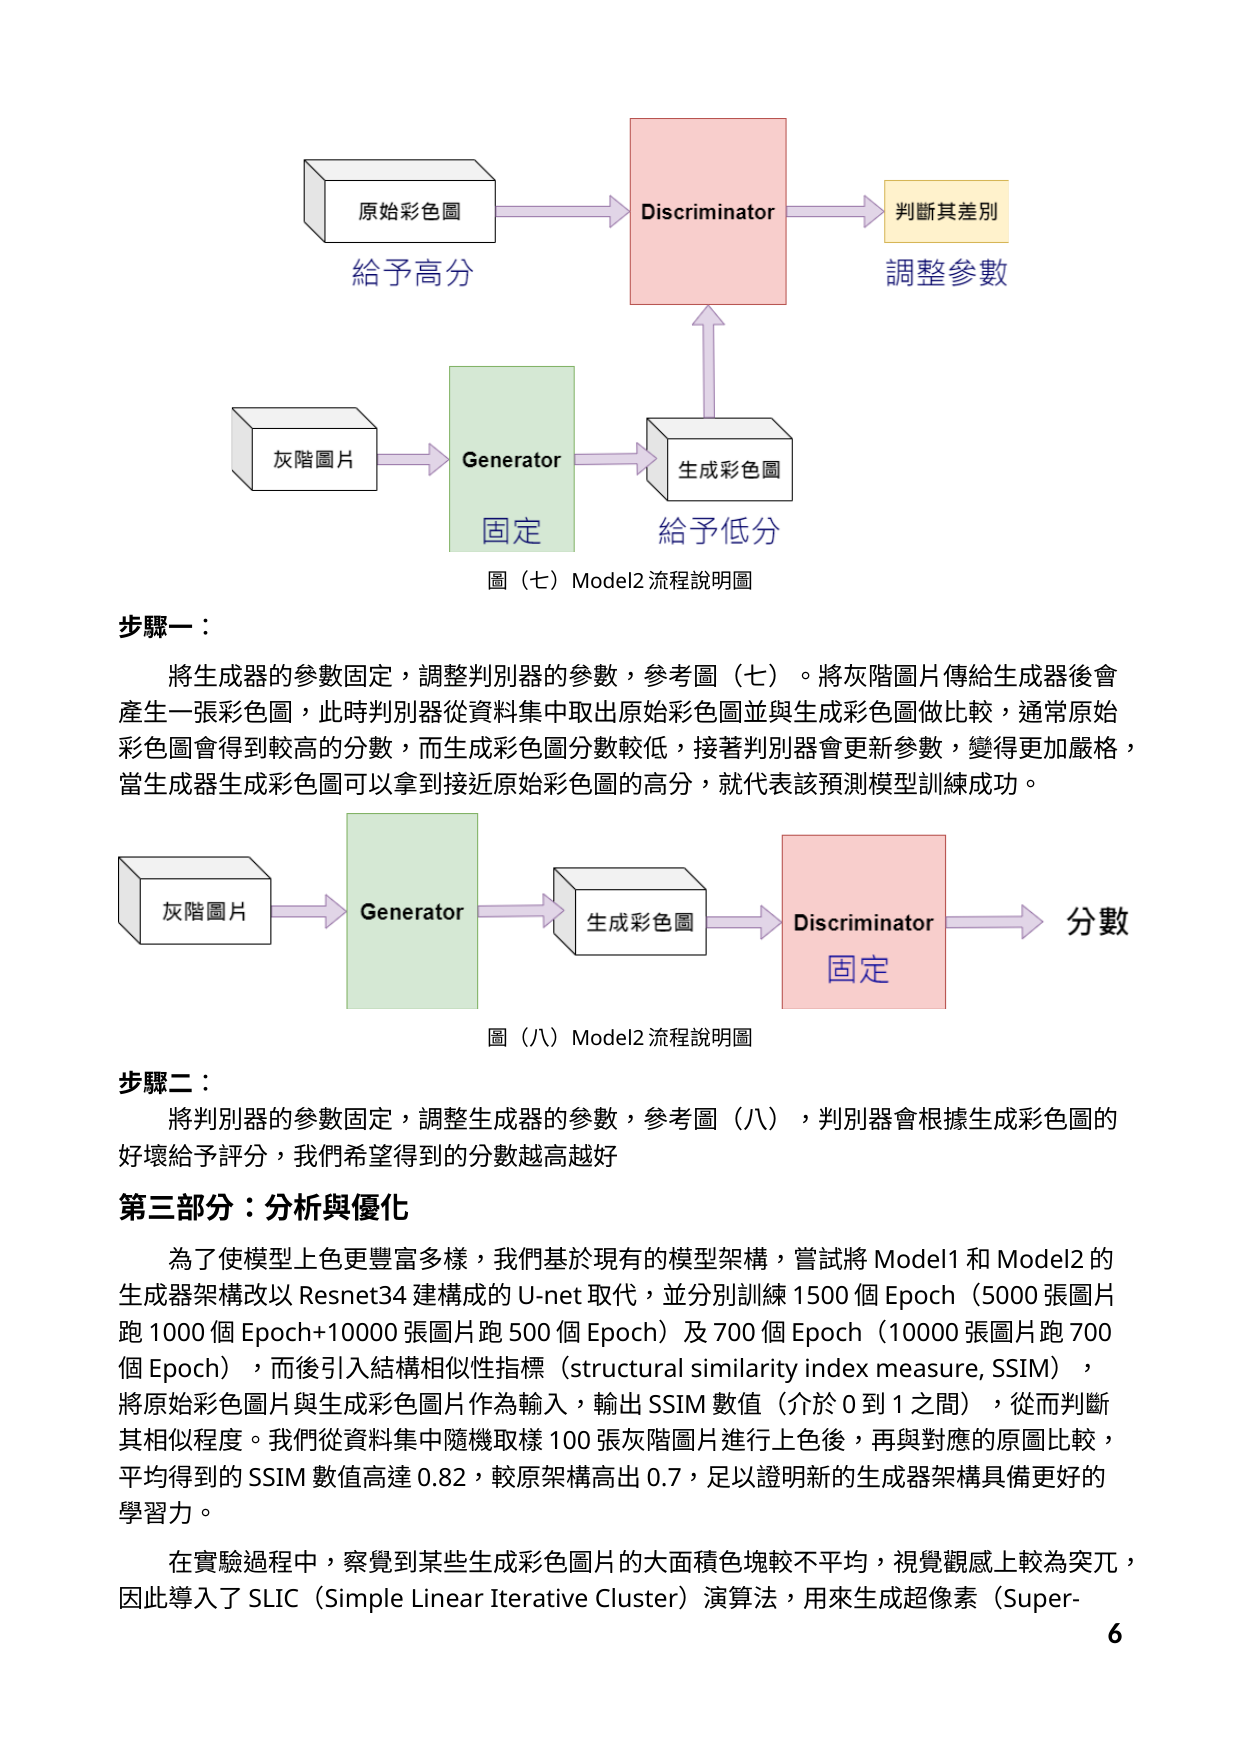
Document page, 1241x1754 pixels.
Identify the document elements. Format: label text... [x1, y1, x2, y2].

text 第三部分：分析與優化 [118, 1185, 1122, 1227]
text 將生成器的參數固定，調整判別器的參數，參考圖（七）。將灰階圖片傳給生成器後會產生一張彩色圖，此時判別器從資料集中取出原始彩色圖並與生成彩色圖做比較，通常原始彩色圖會得到較高的分數，而生成彩色圖分數較低，接著判別器會更新參數，變得更加嚴格，當生成器生成彩色圖可以拿到接近原始彩色圖的高分，就代表該預測模型訓練成功。 [118, 656, 1122, 801]
text 圖（八）Model2流程說明圖 [118, 1021, 1122, 1051]
text 為了使模型上色更豐富多樣，我們基於現有的模型架構，嘗試將Model1和Model2的生成器架構改以Resnet34建構成的U-net取代，並分別訓練1500個Epoch（5000張圖片跑1000個Epoch+10000張圖片跑500個Epoch）及700個Epoch（10000張圖片跑700個Epoch），而後引入結構相似性指標（structural similarity index measure, SSIM），將原始彩色圖片與生成彩色圖片作為輸入，輸出SSIM數值（介於0到1之間），從而判斷其相似程度。我們從資料集中隨機取樣100張灰階圖片進行上色後，再與對應的原圖比較，平均得到的SSIM數值高達0.82，較原架構高出0.7，足以證明新的生成器架構具備更好的學習力。 [118, 1239, 1122, 1529]
text 圖（七）Model2流程說明圖 [118, 564, 1122, 595]
text 步驟一： [118, 607, 1122, 643]
text 步驟二： [118, 1063, 1122, 1100]
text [118, 1542, 1122, 1614]
text 將判別器的參數固定，調整生成器的參數，參考圖（八），判別器會根據生成彩色圖的好壞給予評分，我們希望得到的分數越高越好 [118, 1100, 1122, 1172]
